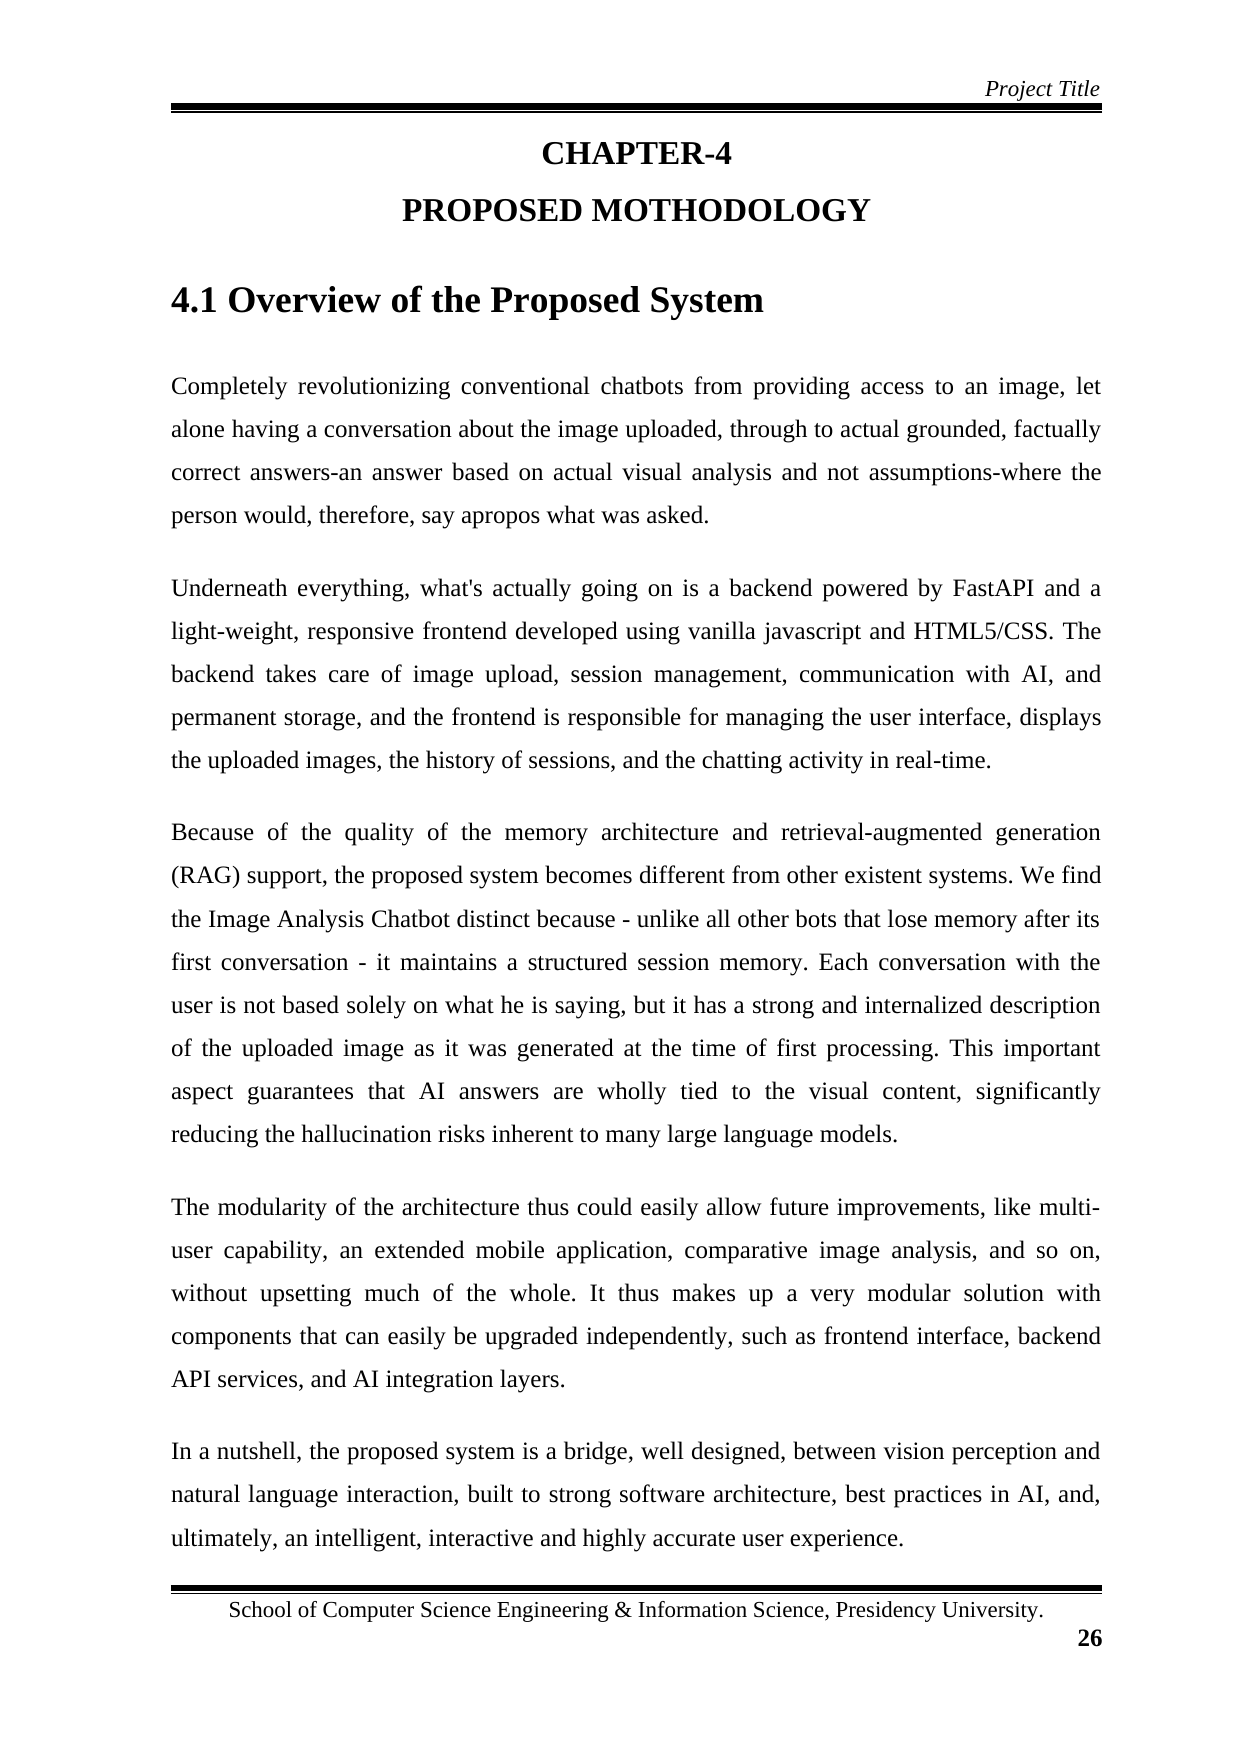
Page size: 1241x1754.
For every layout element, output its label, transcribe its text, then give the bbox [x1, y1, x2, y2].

text Completely revolutionizing conventional chatbots from providing access to an image, let alone having a conversation about the image uploaded, through to actual grounded, factually correct answers-an answer based on actual visual analysis and not assumptions-where the person would, therefore, say apropos what was asked. [171, 371, 1102, 529]
text 4.1 Overview of the Proposed System [171, 277, 1102, 320]
text Underneath everything, what's actually going on is a backend powered by FastAPI and a light-weight, responsive frontend developed using vanilla javascript and HTML5/CSS. The backend takes care of image upload, session management, communication with AI, and permanent storage, and the frontend is responsible for managing the user interface, displays the uploaded images, the history of sessions, and the chatting activity in real-time. [171, 573, 1102, 774]
text In a nutshell, the proposed system is a bridge, well designed, between vision perception and natural language interaction, built to strong software architecture, best practices in AI, and, ultimately, an intelligent, interactive and highly accurate user experience. [171, 1436, 1102, 1551]
text PROPOSED MOTHODOLOGY [171, 190, 1102, 229]
text CHAPTER-4 [171, 133, 1102, 171]
text Because of the quality of the memory architecture and retrieval-augmented generation (RAG) support, the proposed system becomes different from other existent systems. We find the Image Analysis Chatbot distinct because - unlike all other bots that lose memory after its first conversation - it maintains a structured session memory. Each conversation with the user is not based solely on what he is saying, but it has a strong and internalized description of the uploaded image as it was generated at the time of first processing. This important aspect guarantees that AI answers are wholly tied to the visual content, significantly reducing the hallucination risks inherent to many large language models. [171, 817, 1102, 1148]
text The modularity of the architecture thus could easily allow future improvements, like multi-user capability, an extended mobile application, comparative image analysis, and so on, without upsetting much of the whole. It thus makes up a very modular solution with components that can easily be upgraded independently, such as frontend interface, backend API services, and AI integration layers. [171, 1192, 1102, 1393]
